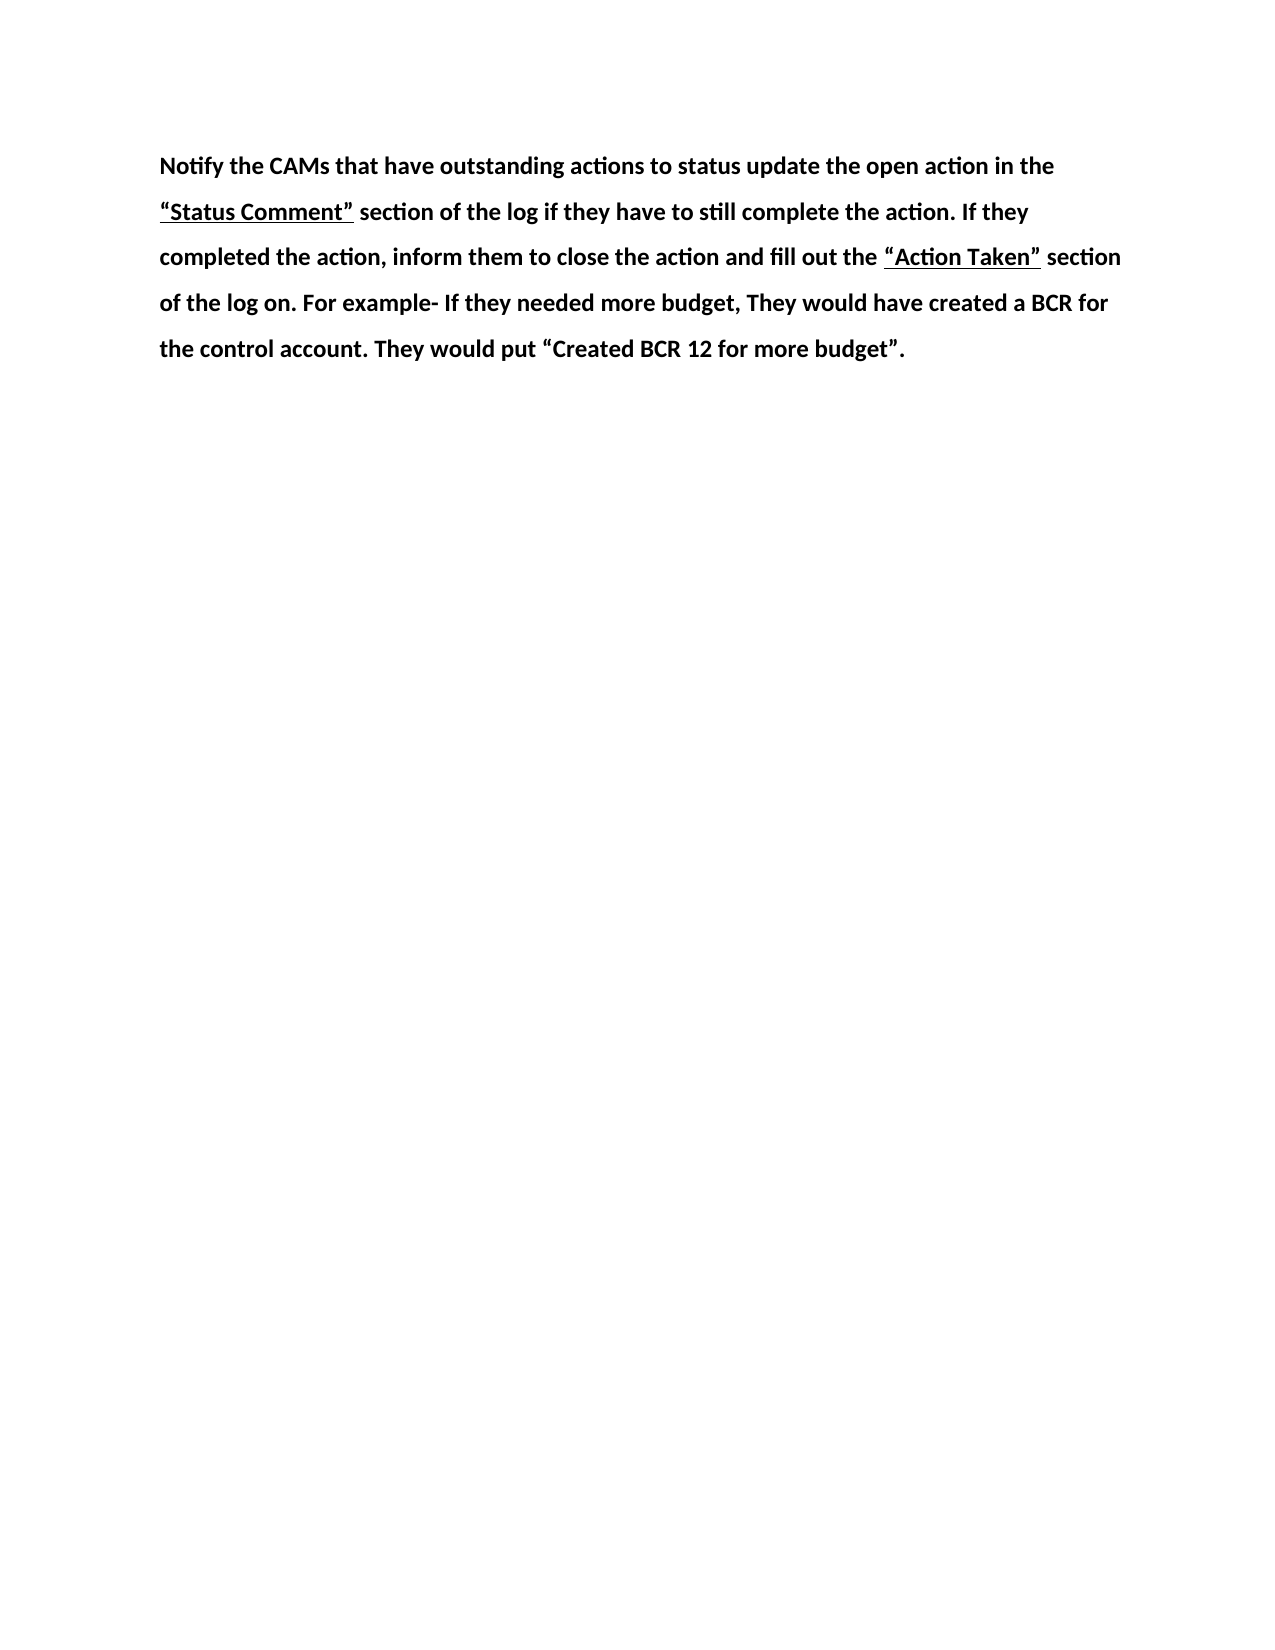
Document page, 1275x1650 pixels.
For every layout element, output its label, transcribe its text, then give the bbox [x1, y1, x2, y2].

text Notify the CAMs that have outstanding actions to status update the open action in the “Status Comment” section of the log if they have to still complete the action. If they completed the action, inform them to close the action and fill out the “Action Taken” section of the log on. For example- If they needed more budget, They would have created a BCR for the control account. They would put “Created BCR 12 for more budget”. [159, 150, 1126, 363]
